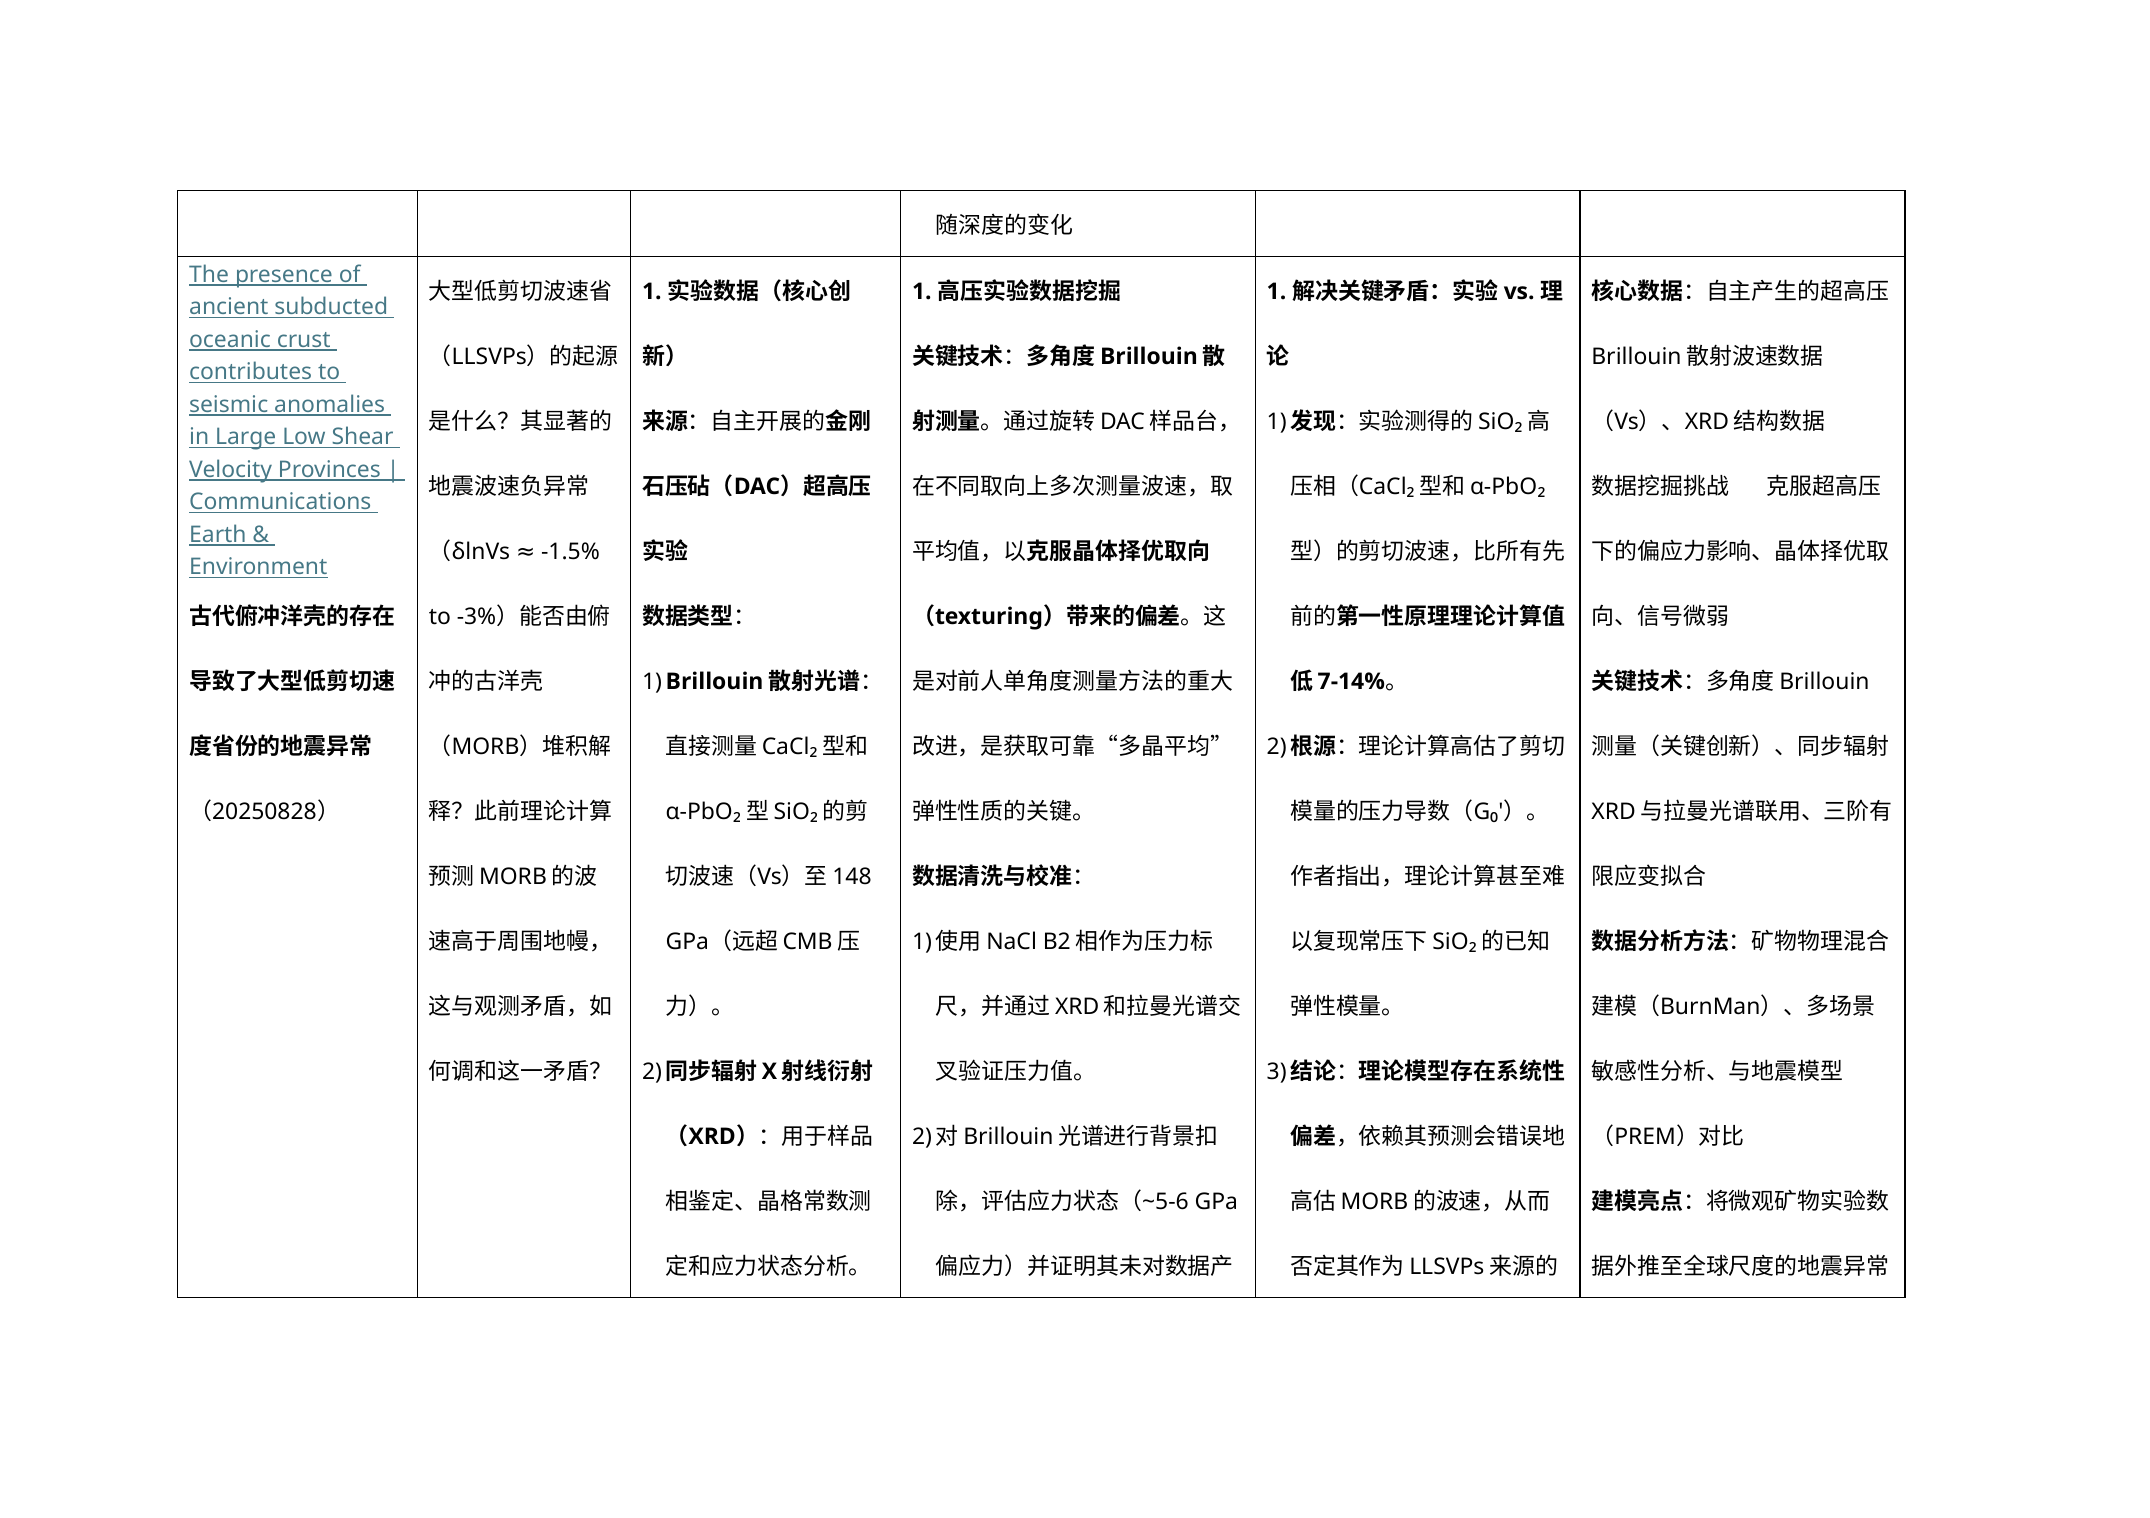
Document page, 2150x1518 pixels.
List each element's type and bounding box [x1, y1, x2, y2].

table_cell [1581, 191, 1904, 256]
table_cell [1256, 191, 1579, 256]
table_cell [418, 257, 630, 1297]
table_cell [631, 191, 900, 256]
table_cell [631, 257, 900, 1297]
table_cell [1581, 257, 1904, 1297]
table_cell [418, 191, 630, 256]
table_cell [178, 191, 417, 256]
table_cell [1256, 257, 1579, 1297]
table_cell [901, 257, 1255, 1297]
table_cell [901, 191, 1255, 256]
table_cell [178, 257, 417, 1297]
